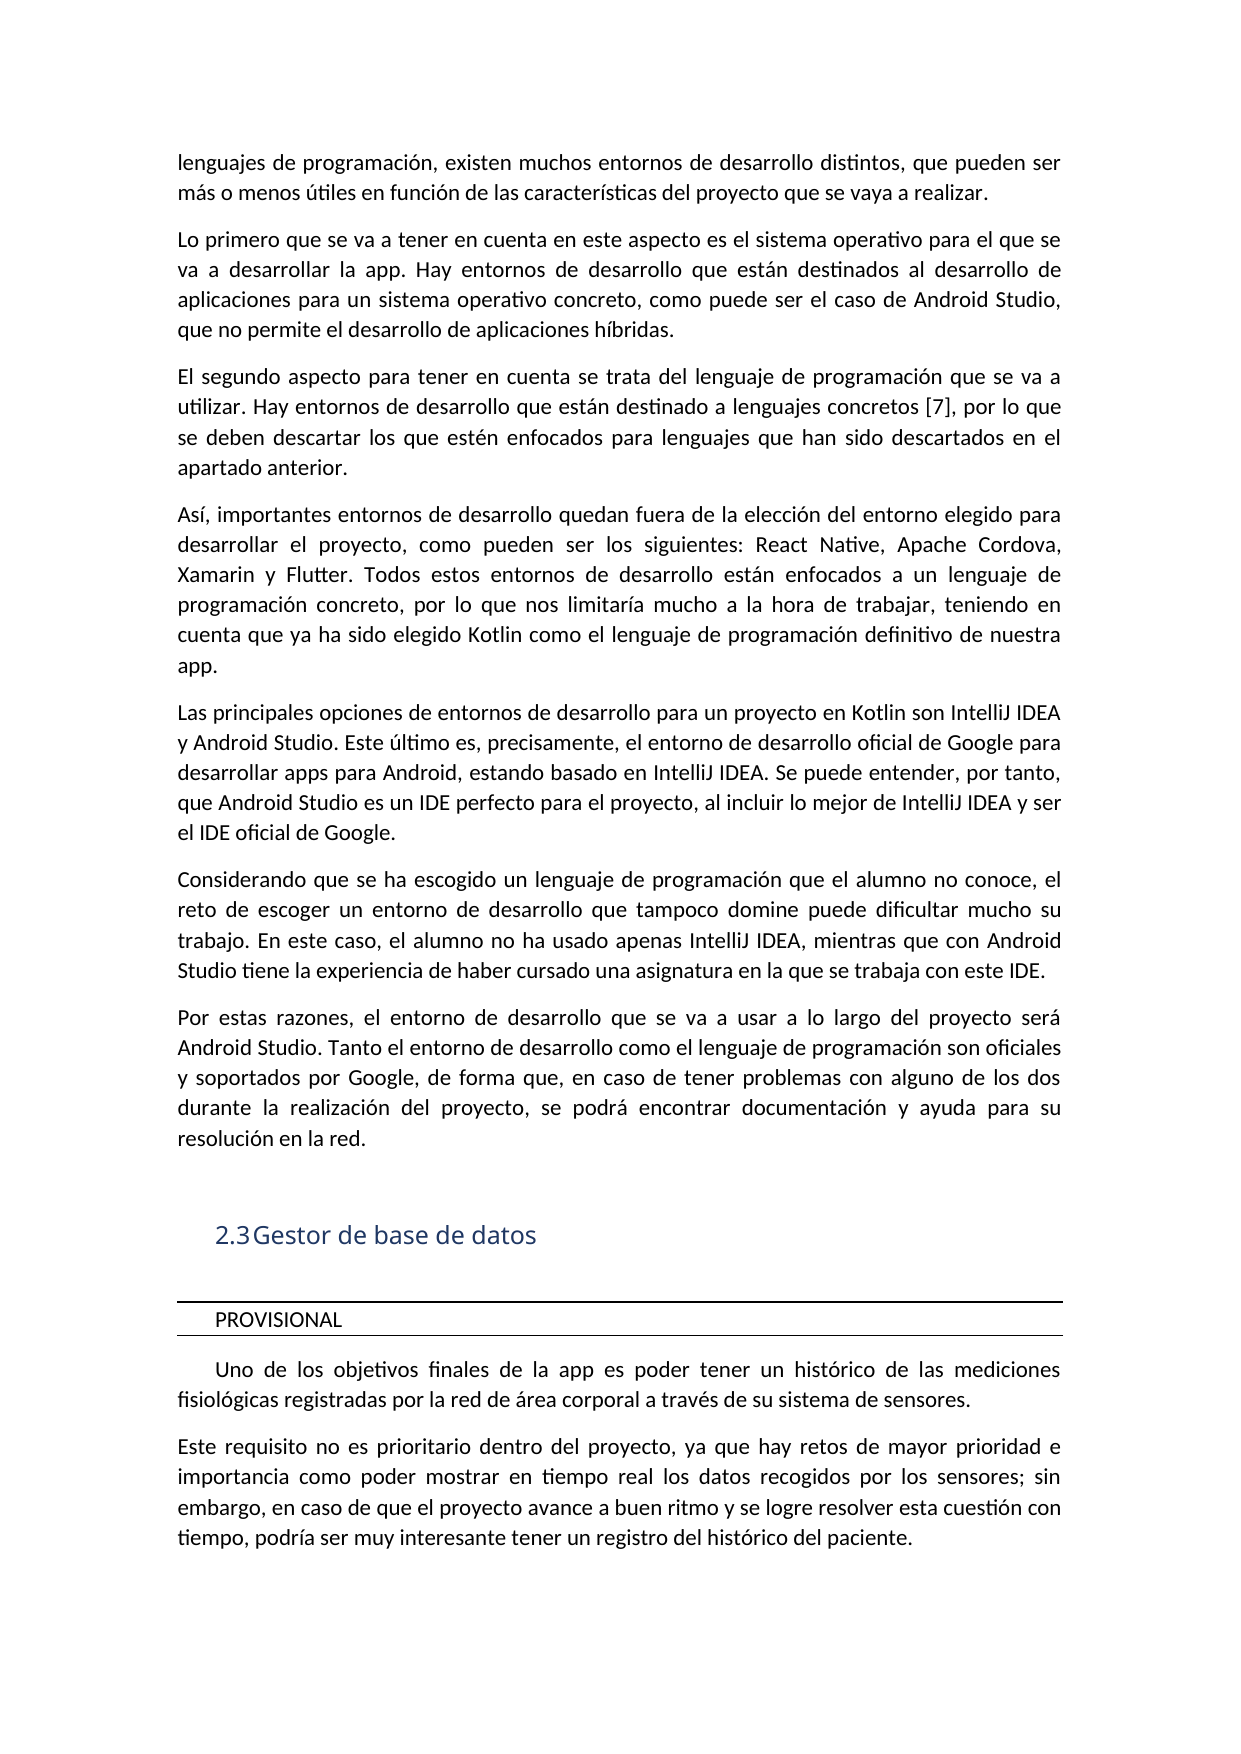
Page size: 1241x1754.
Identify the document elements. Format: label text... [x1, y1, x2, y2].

text PROVISIONAL [177, 1303, 1063, 1335]
subtitle Gestor de base de datos [215, 1217, 1063, 1251]
text Este requisito no es prioritario dentro del proyecto, ya que hay retos de mayor prioridad e importancia como poder mostrar en tiempo real los datos recogidos por los sensores; sin embargo, en caso de que el proyecto avance a buen ritmo y se logre resolver esta cuestión con tiempo, podría ser muy interesante tener un registro del histórico del paciente. [177, 1432, 1063, 1551]
text El segundo aspecto para tener en cuenta se trata del lenguaje de programación que se va a utilizar. Hay entornos de desarrollo que están destinado a lenguajes concretos [7], por lo que se deben descartar los que estén enfocados para lenguajes que han sido descartados en el apartado anterior. [177, 362, 1063, 481]
text Lo primero que se va a tener en cuenta en este aspecto es el sistema operativo para el que se va a desarrollar la app. Hay entornos de desarrollo que están destinados al desarrollo de aplicaciones para un sistema operativo concreto, como puede ser el caso de Android Studio, que no permite el desarrollo de aplicaciones híbridas. [177, 225, 1063, 343]
text Uno de los objetivos finales de la app es poder tener un histórico de las mediciones fisiológicas registradas por la red de área corporal a través de su sistema de sensores. [177, 1355, 1063, 1413]
text Así, importantes entornos de desarrollo quedan fuera de la elección del entorno elegido para desarrollar el proyecto, como pueden ser los siguientes: React Native, Apache Cordova, Xamarin y Flutter. Todos estos entornos de desarrollo están enfocados a un lenguaje de programación concreto, por lo que nos limitaría mucho a la hora de trabajar, teniendo en cuenta que ya ha sido elegido Kotlin como el lenguaje de programación definitivo de nuestra app. [177, 500, 1063, 679]
text Por estas razones, el entorno de desarrollo que se va a usar a lo largo del proyecto será Android Studio. Tanto el entorno de desarrollo como el lenguaje de programación son oficiales y soportados por Google, de forma que, en caso de tener problemas con alguno de los dos durante la realización del proyecto, se podrá encontrar documentación y ayuda para su resolución en la red. [177, 1003, 1063, 1152]
text Considerando que se ha escogido un lenguaje de programación que el alumno no conoce, el reto de escoger un entorno de desarrollo que tampoco domine puede dificultar mucho su trabajo. En este caso, el alumno no ha usado apenas IntelliJ IDEA, mientras que con Android Studio tiene la experiencia de haber cursado una asignatura en la que se trabaja con este IDE. [177, 865, 1063, 984]
text Las principales opciones de entornos de desarrollo para un proyecto en Kotlin son IntelliJ IDEA y Android Studio. Este último es, precisamente, el entorno de desarrollo oficial de Google para desarrollar apps para Android, estando basado en IntelliJ IDEA. Se puede entender, por tanto, que Android Studio es un IDE perfecto para el proyecto, al incluir lo mejor de IntelliJ IDEA y ser el IDE oficial de Google. [177, 698, 1063, 846]
